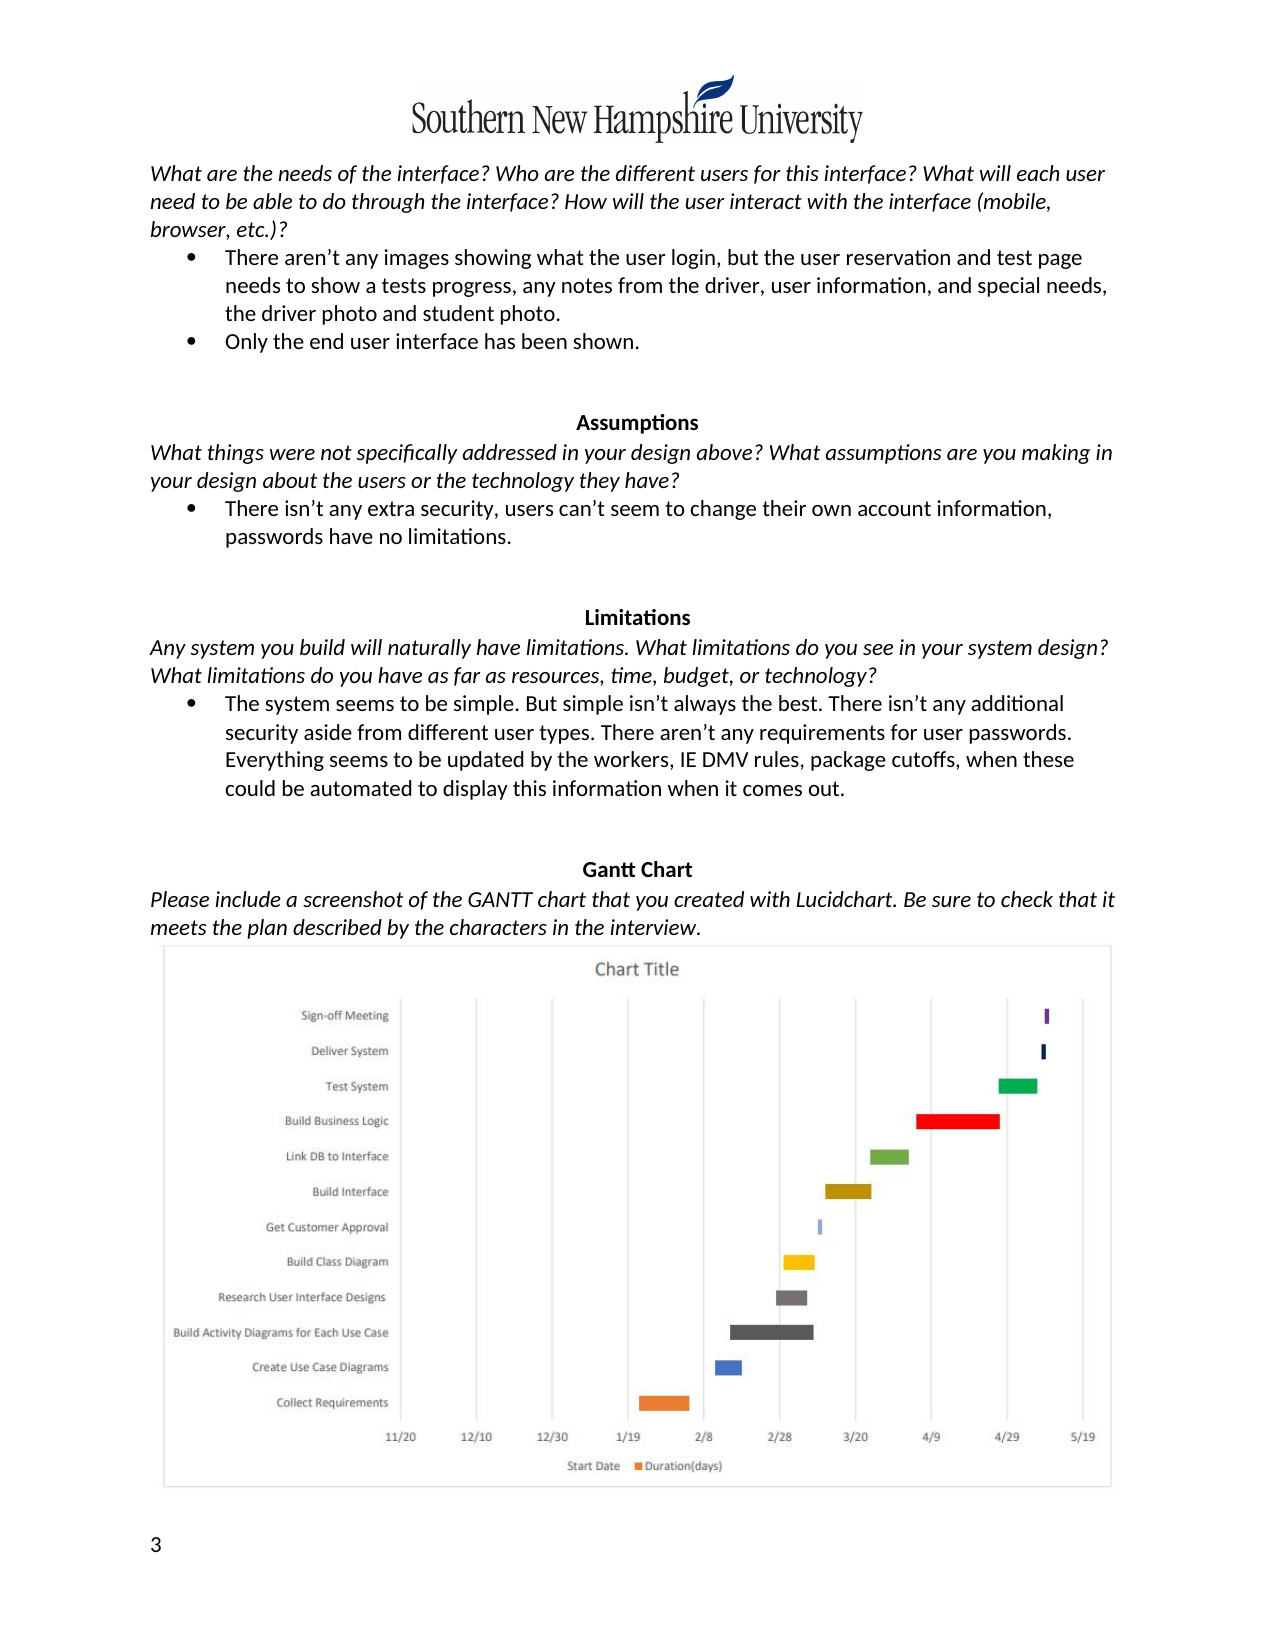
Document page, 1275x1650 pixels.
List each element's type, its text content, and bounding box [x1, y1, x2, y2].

picture [412, 75, 863, 143]
list There aren’t any images showing what the user login, but the user reservation and test page needs to show a tests progress, any notes from the driver, user information, and special needs, the driver photo and student photo. [187, 243, 1125, 327]
subtitle Limitations [150, 603, 1125, 631]
list There isn’t any extra security, users can’t seem to change their own account information, passwords have no limitations. [187, 494, 1125, 550]
text What are the needs of the interface? Who are the different users for this interface? What will each user need to be able to do through the interface? How will the user interact with the interface (mobile, browser, etc.)? [150, 159, 1125, 243]
list The system seems to be simple. But simple isn’t always the best. There isn’t any additional security aside from different user types. There aren’t any requirements for user passwords. Everything seems to be updated by the workers, IE DMV rules, package cutoffs, when these could be automated to display this information when it comes out. [187, 689, 1125, 802]
text Any system you build will naturally have limitations. What limitations do you see in your system design? What limitations do you have as far as resources, time, budget, or technology? [150, 633, 1125, 689]
picture [150, 941, 1124, 1498]
list Only the end user interface has been shown. [187, 327, 1125, 355]
text What things were not specifically addressed in your design above? What assumptions are you making in your design about the users or the technology they have? [150, 438, 1125, 494]
subtitle Gantt Chart [150, 855, 1125, 883]
subtitle Assumptions [150, 408, 1125, 436]
